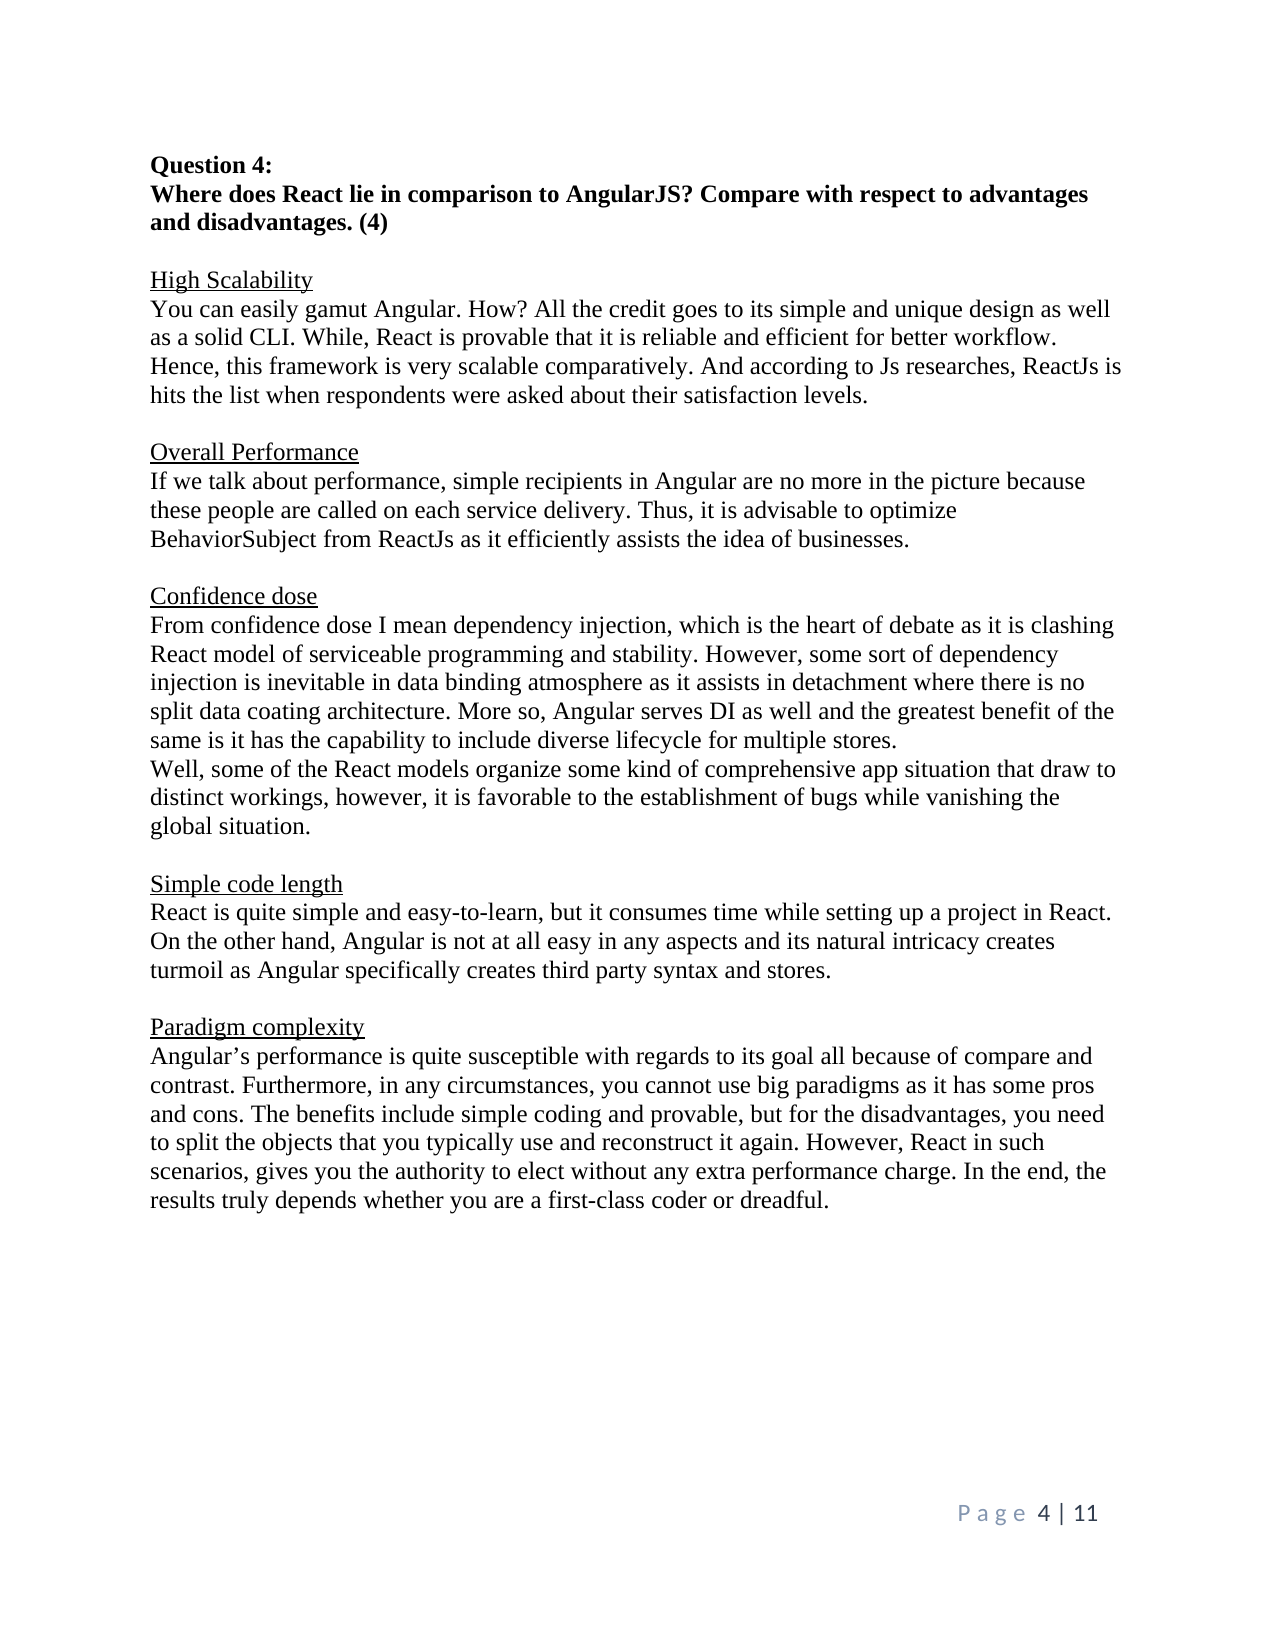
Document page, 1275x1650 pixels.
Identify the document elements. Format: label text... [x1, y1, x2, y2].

text Question 4: [150, 150, 1125, 179]
text Confidence dose From confidence dose I mean dependency injection, which is the heart of debate as it is clashing React model of serviceable programming and stability. However, some sort of dependency injection is inevitable in data binding atmosphere as it assists in detachment where there is no split data coating architecture. More so, Angular serves DI as well and the greatest benefit of the same is it has the capability to include diverse lifecycle for multiple stores. [150, 581, 1125, 754]
text Overall Performance If we talk about performance, simple recipients in Angular are no more in the picture because these people are called on each service delivery. Thus, it is advisable to optimize BehaviorSubject from ReactJs as it efficiently assists the idea of businesses. [150, 437, 1125, 552]
text Well, some of the React models organize some kind of comprehensive app situation that draw to distinct workings, however, it is favorable to the establishment of bugs while vanishing the global situation. [150, 754, 1125, 840]
text Where does React lie in comparison to AngularJS? Compare with respect to advantages and disadvantages. (4) High Scalability You can easily gamut Angular. How? All the credit goes to its simple and unique design as well as a solid CLI. While, React is provable that it is reliable and efficient for better workflow. Hence, this framework is very scalable comparatively. And according to Js researches, ReactJs is hits the list when respondents were asked about their satisfaction levels. [150, 179, 1125, 409]
text Simple code length React is quite simple and easy-to-learn, but it consumes time while setting up a project in React. On the other hand, Angular is not at all easy in any aspects and its natural intricacy creates turmoil as Angular specifically creates third party syntax and stores. [150, 869, 1125, 984]
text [150, 1012, 1125, 1214]
